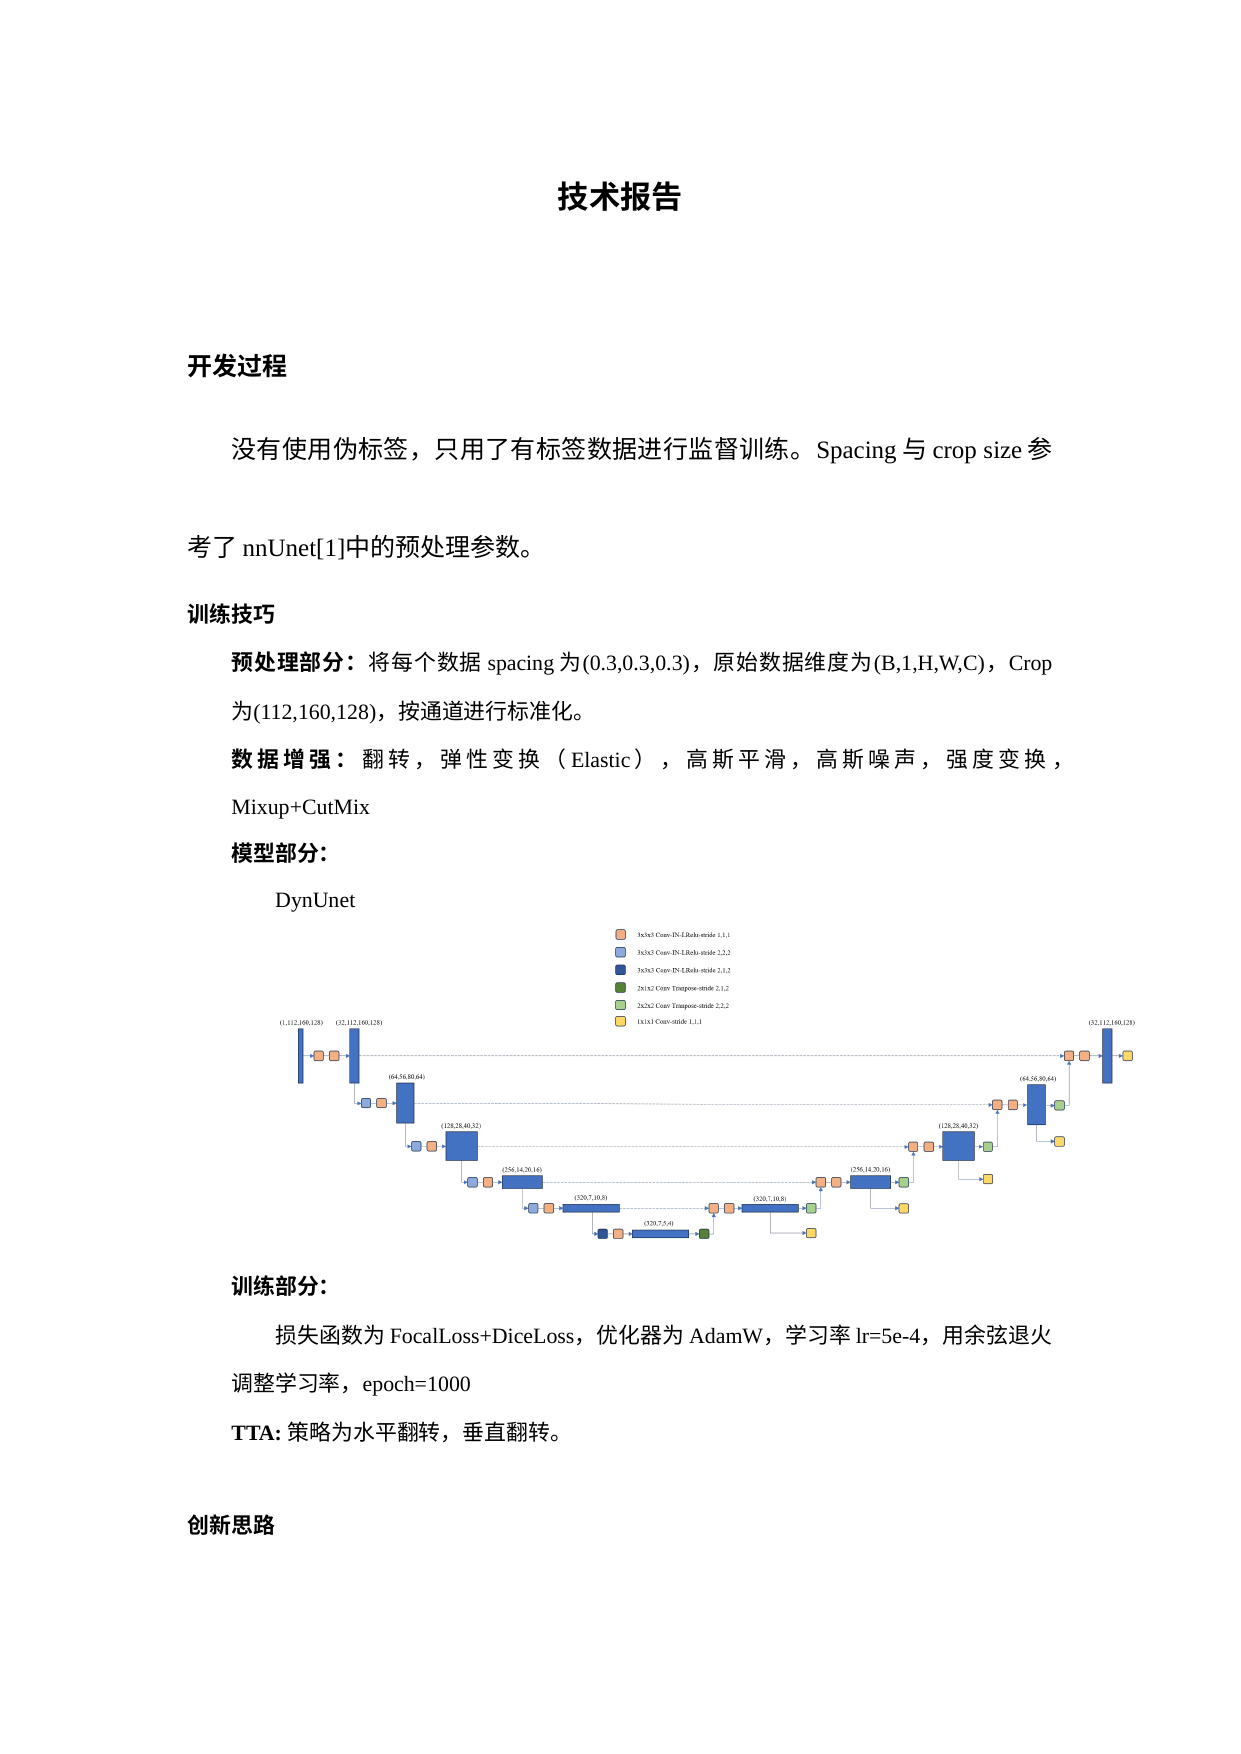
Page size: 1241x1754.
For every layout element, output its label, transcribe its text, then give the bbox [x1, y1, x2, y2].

text DynUnet [231, 884, 1053, 916]
text 损失函数为FocalLoss+DiceLoss，优化器为AdamW，学习率lr=5e-4，用余弦退火调整学习率，epoch=1000 [231, 1317, 1053, 1398]
text 开发过程 [187, 332, 1053, 397]
text 训练技巧 [187, 596, 1053, 629]
text 数据增强：翻转，弹性变换（Elastic），高斯平滑，高斯噪声，强度变换，Mixup+CutMix [231, 742, 1053, 823]
text 创新思路 [187, 1508, 1053, 1540]
text 技术报告 [187, 162, 1053, 227]
text TTA: 策略为水平翻转，垂直翻转。 [231, 1414, 1053, 1447]
picture [275, 928, 1140, 1239]
text 训练部分： [231, 1269, 1053, 1301]
text 没有使用伪标签，只用了有标签数据进行监督训练。Spacing与crop size参考了nnUnet[1]中的预处理参数。 [187, 416, 1053, 578]
text 预处理部分：将每个数据spacing为(0.3,0.3,0.3)，原始数据维度为(B,1,H,W,C)，Crop为(112,160,128)，按通道进行标准化。 [231, 644, 1053, 726]
text 模型部分： [231, 836, 1053, 868]
